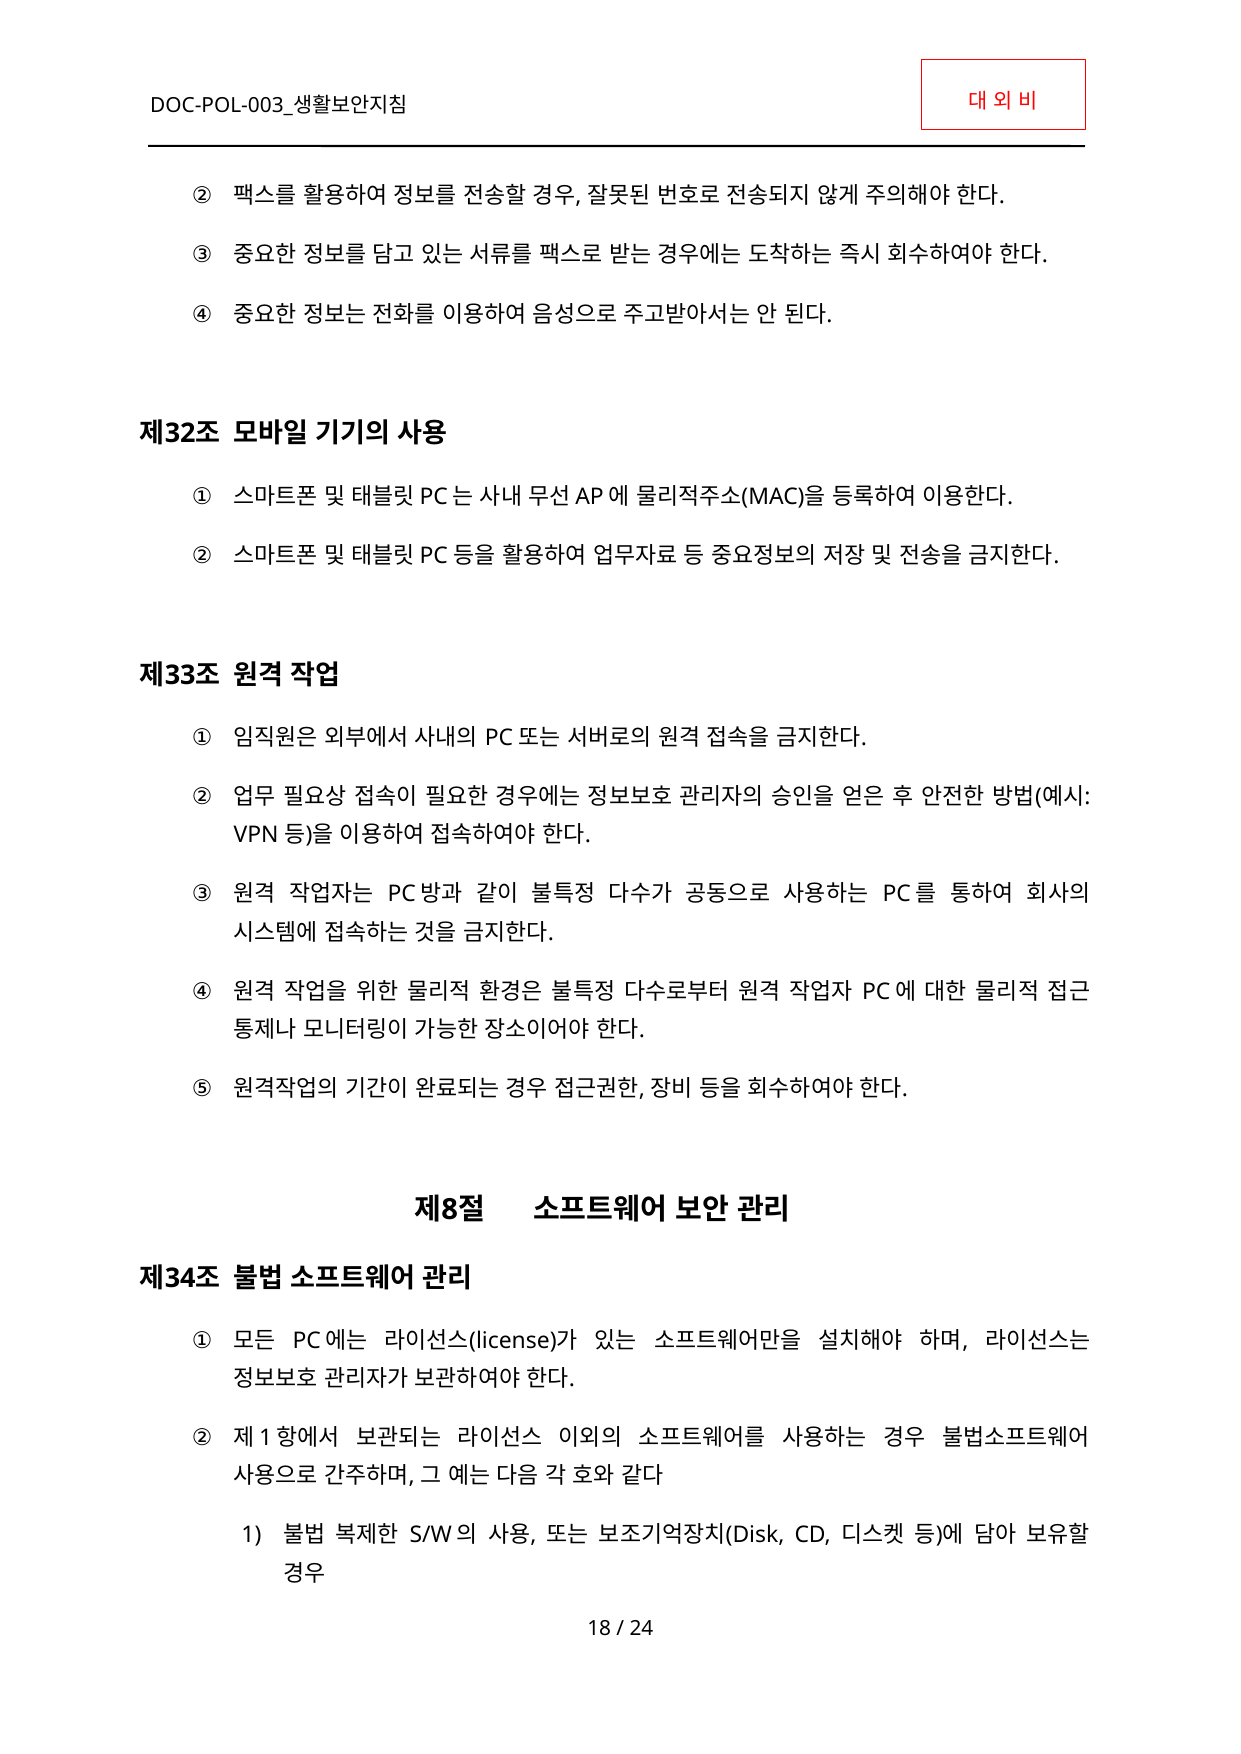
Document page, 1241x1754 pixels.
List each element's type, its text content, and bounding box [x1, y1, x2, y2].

text 업무 필요상 접속이 필요한 경우에는 정보보호 관리자의 승인을 얻은 후 안전한 방법(예시: VPN 등)을 이용하여 접속하여야 한다. [192, 778, 1090, 849]
list 불법 복제한 S/W의 사용, 또는 보조기억장치(Disk, CD, 디스켓 등)에 담아 보유할 경우 [241, 1516, 1090, 1588]
text 스마트폰 및 태블릿PC 등을 활용하여 업무자료 등 중요정보의 저장 및 전송을 금지한다. [192, 537, 1090, 570]
text 중요한 정보는 전화를 이용하여 음성으로 주고받아서는 안 된다. [192, 296, 1090, 329]
text 모바일 기기의 사용 [139, 411, 1090, 451]
text 소프트웨어 보안 관리 [150, 1186, 1090, 1228]
text 불법 소프트웨어 관리 [139, 1256, 1090, 1295]
list 임직원은 외부에서 사내의 PC 또는 서버로의 원격 접속을 금지한다. [192, 719, 1090, 752]
text 제1항에서 보관되는 라이선스 이외의 소프트웨어를 사용하는 경우 불법소프트웨어 사용으로 간주하며, 그 예는 다음 각 호와 같다 [192, 1419, 1090, 1491]
text 중요한 정보를 담고 있는 서류를 팩스로 받는 경우에는 도착하는 즉시 회수하여야 한다. [192, 236, 1090, 270]
text 원격작업의 기간이 완료되는 경우 접근권한, 장비 등을 회수하여야 한다. [192, 1070, 1090, 1103]
list 스마트폰 및 태블릿PC는 사내 무선AP에 물리적주소(MAC)을 등록하여 이용한다. [192, 477, 1090, 511]
text 원격 작업 [139, 653, 1090, 692]
list 모든 PC에는 라이선스(license)가 있는 소프트웨어만을 설치해야 하며, 라이선스는 정보보호 관리자가 보관하여야 한다. [192, 1322, 1090, 1393]
text 원격 작업을 위한 물리적 환경은 불특정 다수로부터 원격 작업자 PC에 대한 물리적 접근 통제나 모니터링이 가능한 장소이어야 한다. [192, 973, 1090, 1044]
text 팩스를 활용하여 정보를 전송할 경우, 잘못된 번호로 전송되지 않게 주의해야 한다. [192, 177, 1090, 211]
text 원격 작업자는 PC방과 같이 불특정 다수가 공동으로 사용하는 PC를 통하여 회사의 시스템에 접속하는 것을 금지한다. [192, 875, 1090, 947]
